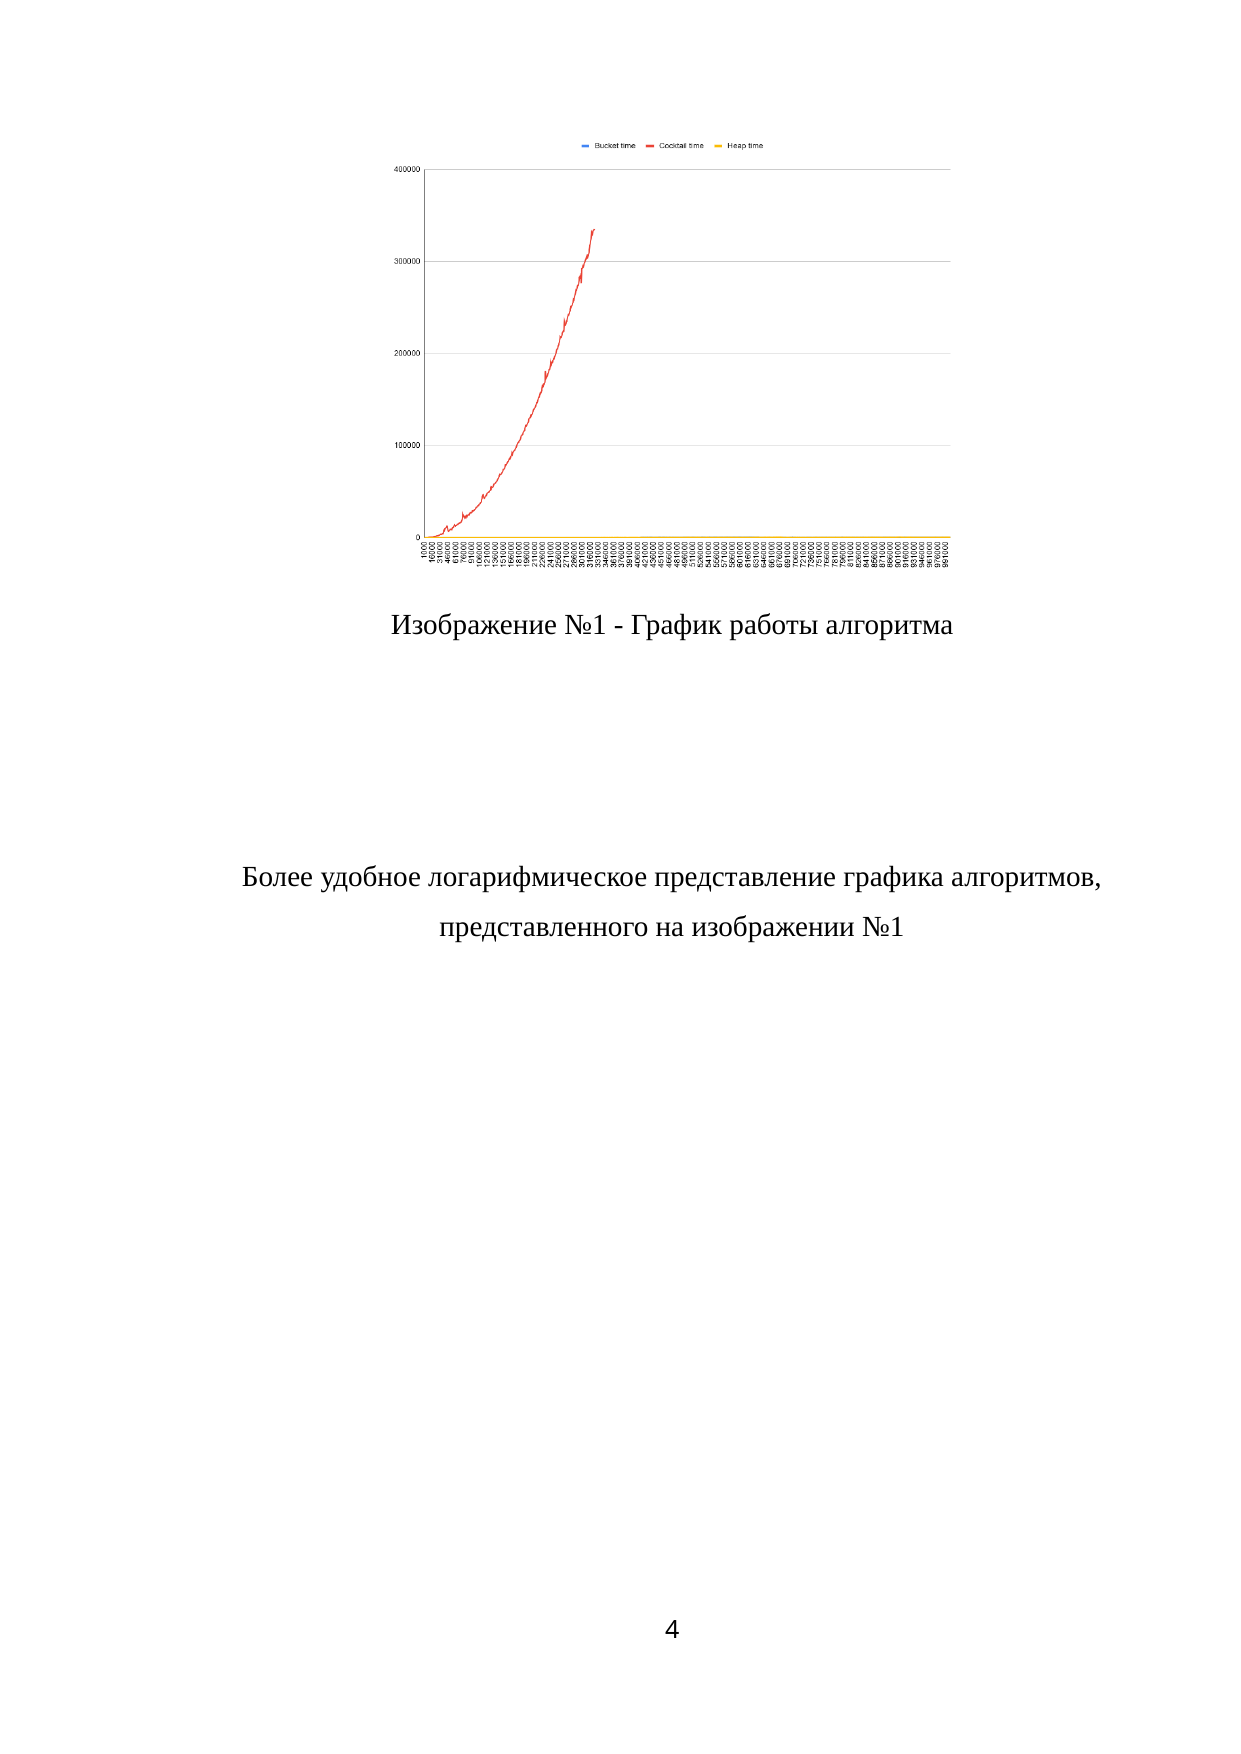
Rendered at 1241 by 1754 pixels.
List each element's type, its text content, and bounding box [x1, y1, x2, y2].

picture [370, 118, 974, 591]
text Более удобное логарифмическое представление графика алгоритмов, представленного на изображении №1 [177, 859, 1167, 943]
text Изображение №1 - График работы алгоритма [177, 607, 1167, 641]
